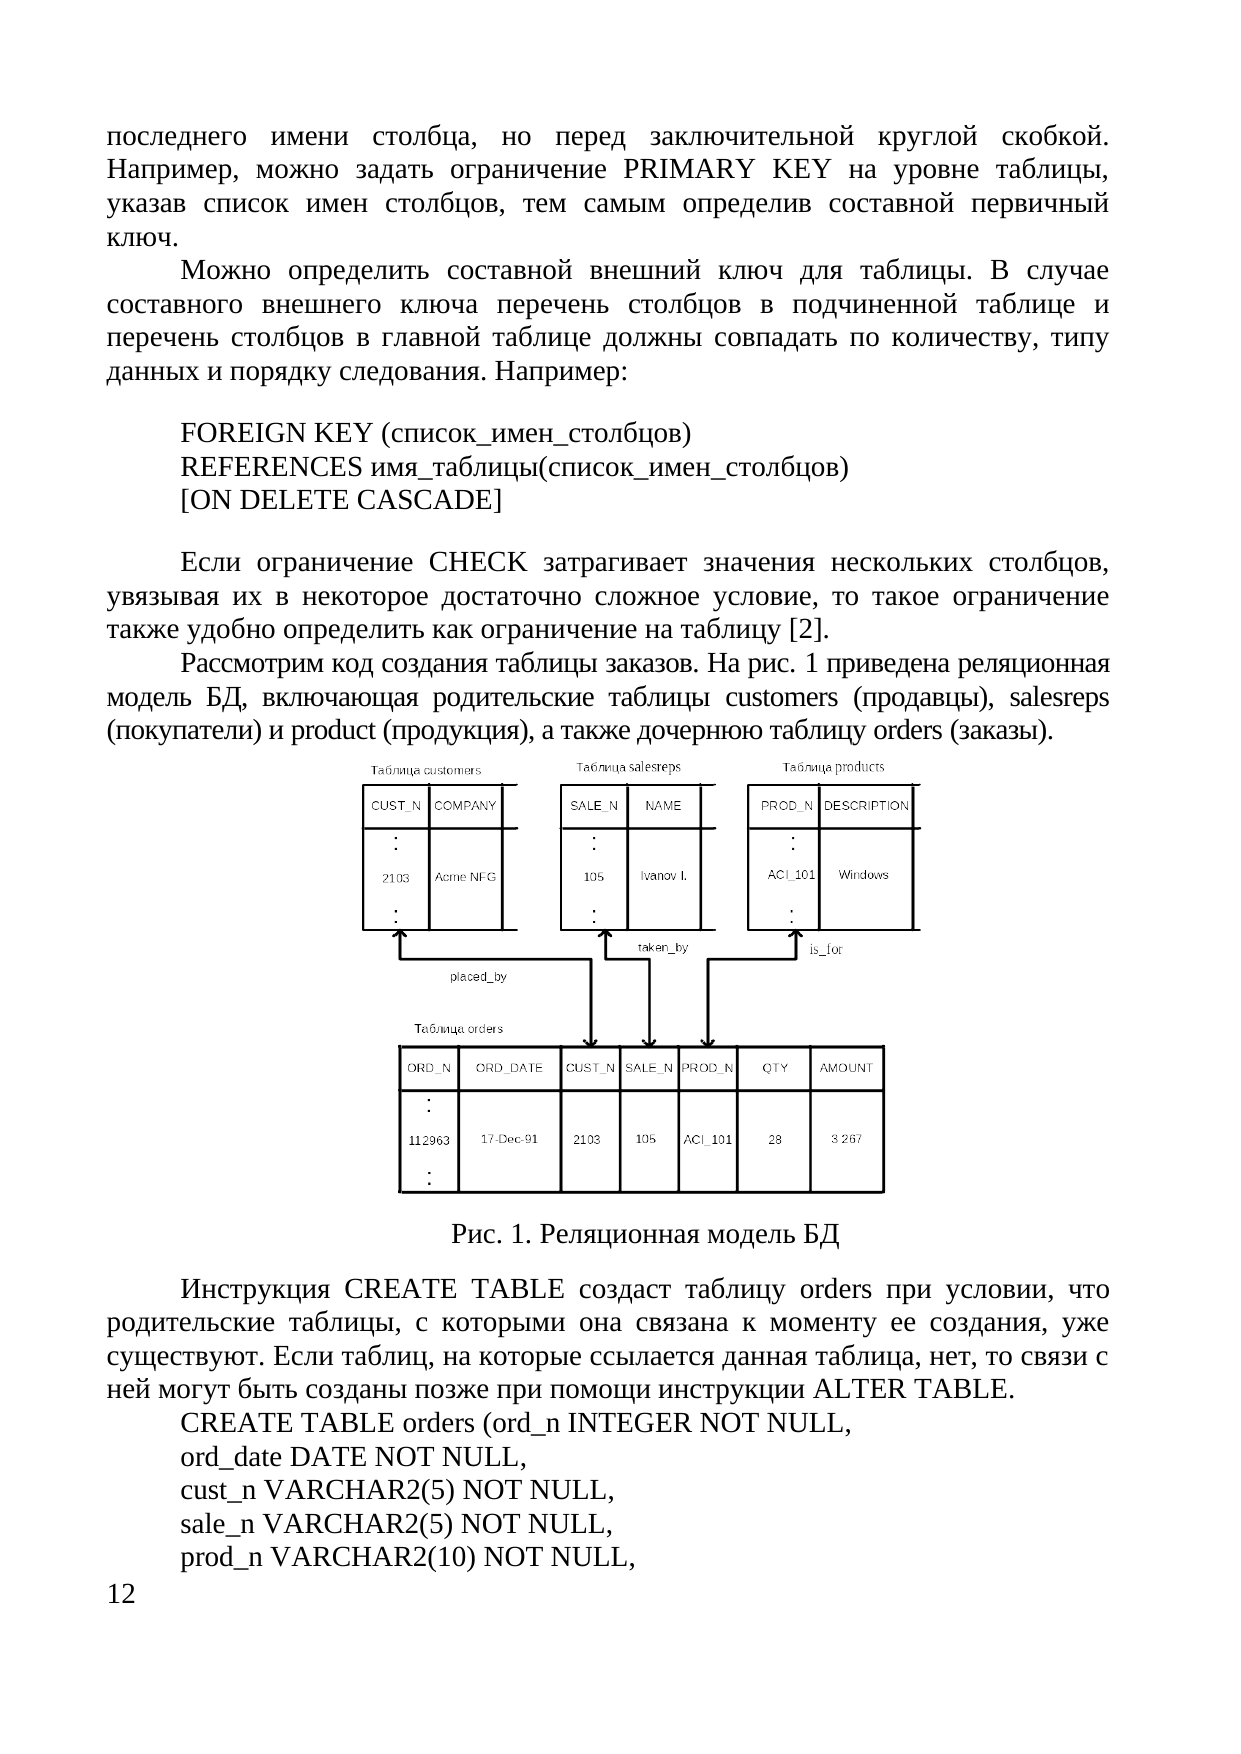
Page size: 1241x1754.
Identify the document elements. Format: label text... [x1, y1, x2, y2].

text Если ограничение CHECK затрагивает значения нескольких столбцов, увязывая их в некоторое достаточно сложное условие, то такое ограничение также удобно определить как ограничение на таблицу [2]. [106, 544, 1110, 645]
text Инструкция create table создаст таблицу orders при условии, что родительские таблицы, с которыми она связана к моменту ее создания, уже существуют. Если таблиц, на которые ссылается данная таблица, нет, то связи с ней могут быть созданы позже при помощи инструкции ALTER TABLE. [106, 1271, 1110, 1405]
text prod_n VARCHAR2(10) not null, [106, 1539, 1110, 1573]
text Рис. 1. Реляционная модель БД [106, 1217, 1110, 1250]
text [ON DELETE CASCADE] [106, 482, 1110, 516]
text ord_date date not null, [106, 1439, 1110, 1472]
text cust_n VARCHAR2(5) not null, [106, 1472, 1110, 1506]
text FOREIGN KEY (список_имен_столбцов) [106, 415, 1110, 449]
text REFERENCES имя_таблицы(список_имен_столбцов) [106, 449, 1110, 482]
text Можно определить составной внешний ключ для таблицы. В случае составного внешнего ключа перечень столбцов в подчиненной таблице и перечень столбцов в главной таблице должны совпадать по количеству, типу данных и порядку следования. Например: [106, 252, 1110, 386]
text Рассмотрим код создания таблицы заказов. На рис. 1 приведена реляционная модель БД, включающая родительские таблицы customers (продавцы), salesreps (покупатели) и product (продукция), а также дочернюю таблицу orders (заказы). [106, 645, 1110, 746]
text sale_n VARCHAR2(5) not null, [106, 1506, 1110, 1539]
text create table orders (ord_n INTEGER not null, [106, 1405, 1110, 1439]
